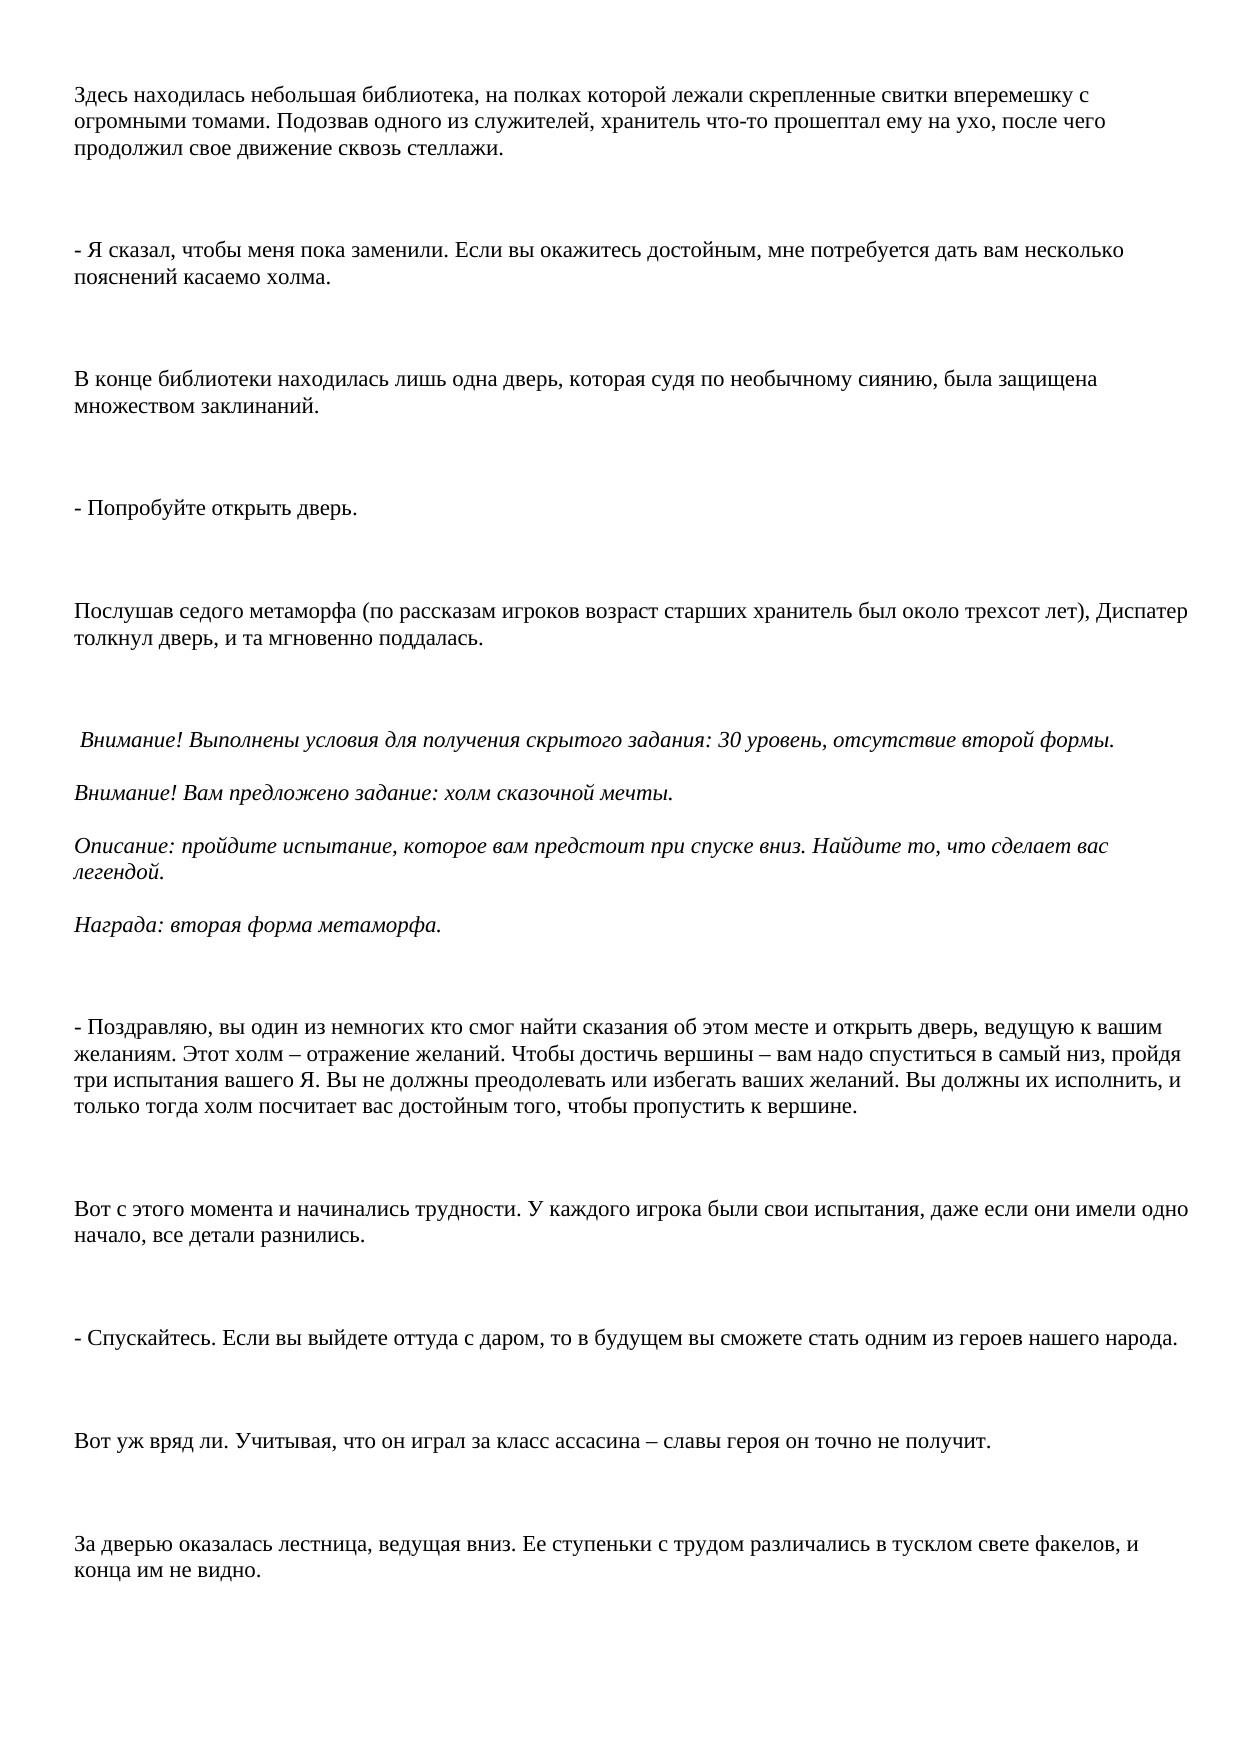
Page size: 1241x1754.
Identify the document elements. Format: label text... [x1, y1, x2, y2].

text - Попробуйте открыть дверь. [74, 494, 1196, 521]
text В конце библиотеки находилась лишь одна дверь, которая судя по необычному сиянию, была защищена множеством заклинаний. [74, 365, 1196, 418]
text - Я сказал, чтобы меня пока заменили. Если вы окажитесь достойным, мне потребуется дать вам несколько пояснений касаемо холма. [74, 236, 1196, 289]
text Послушав седого метаморфа (по рассказам игроков возраст старших хранитель был около трехсот лет), Диспатер толкнул дверь, и та мгновенно поддалась. [74, 597, 1196, 650]
text Вот с этого момента и начинались трудности. У каждого игрока были свои испытания, даже если они имели одно начало, все детали разнились. [74, 1195, 1196, 1248]
text - Поздравляю, вы один из немногих кто смог найти сказания об этом месте и открыть дверь, ведущую к вашим желаниям. Этот холм – отражение желаний. Чтобы достичь вершины – вам надо спуститься в самый низ, пройдя три испытания вашего Я. Вы не должны преодолевать или избегать ваших желаний. Вы должны их исполнить, и только тогда холм посчитает вас достойным того, чтобы пропустить к вершине. [74, 1013, 1196, 1119]
text За дверью оказалась лестница, ведущая вниз. Ее ступеньки с трудом различались в тусклом свете факелов, и конца им не видно. [74, 1530, 1196, 1582]
text - Спускайтесь. Если вы выйдете оттуда с даром, то в будущем вы сможете стать одним из героев нашего народа. [74, 1324, 1196, 1351]
text Вот уж вряд ли. Учитывая, что он играл за класс ассасина – славы героя он точно не получит. [74, 1427, 1196, 1453]
text Внимание! Выполнены условия для получения скрытого задания: 30 уровень, отсутствие второй формы. Внимание! Вам предложено задание: холм сказочной мечты. Описание: пройдите испытание, которое вам предстоит при спуске вниз. Найдите то, что сделает вас легендой. Награда: вторая форма метаморфа. [74, 726, 1196, 937]
text Здесь находилась небольшая библиотека, на полках которой лежали скрепленные свитки вперемешку с огромными томами. Подозвав одного из служителей, хранитель что-то прошептал ему на ухо, после чего продолжил свое движение сквозь стеллажи. [74, 81, 1196, 160]
